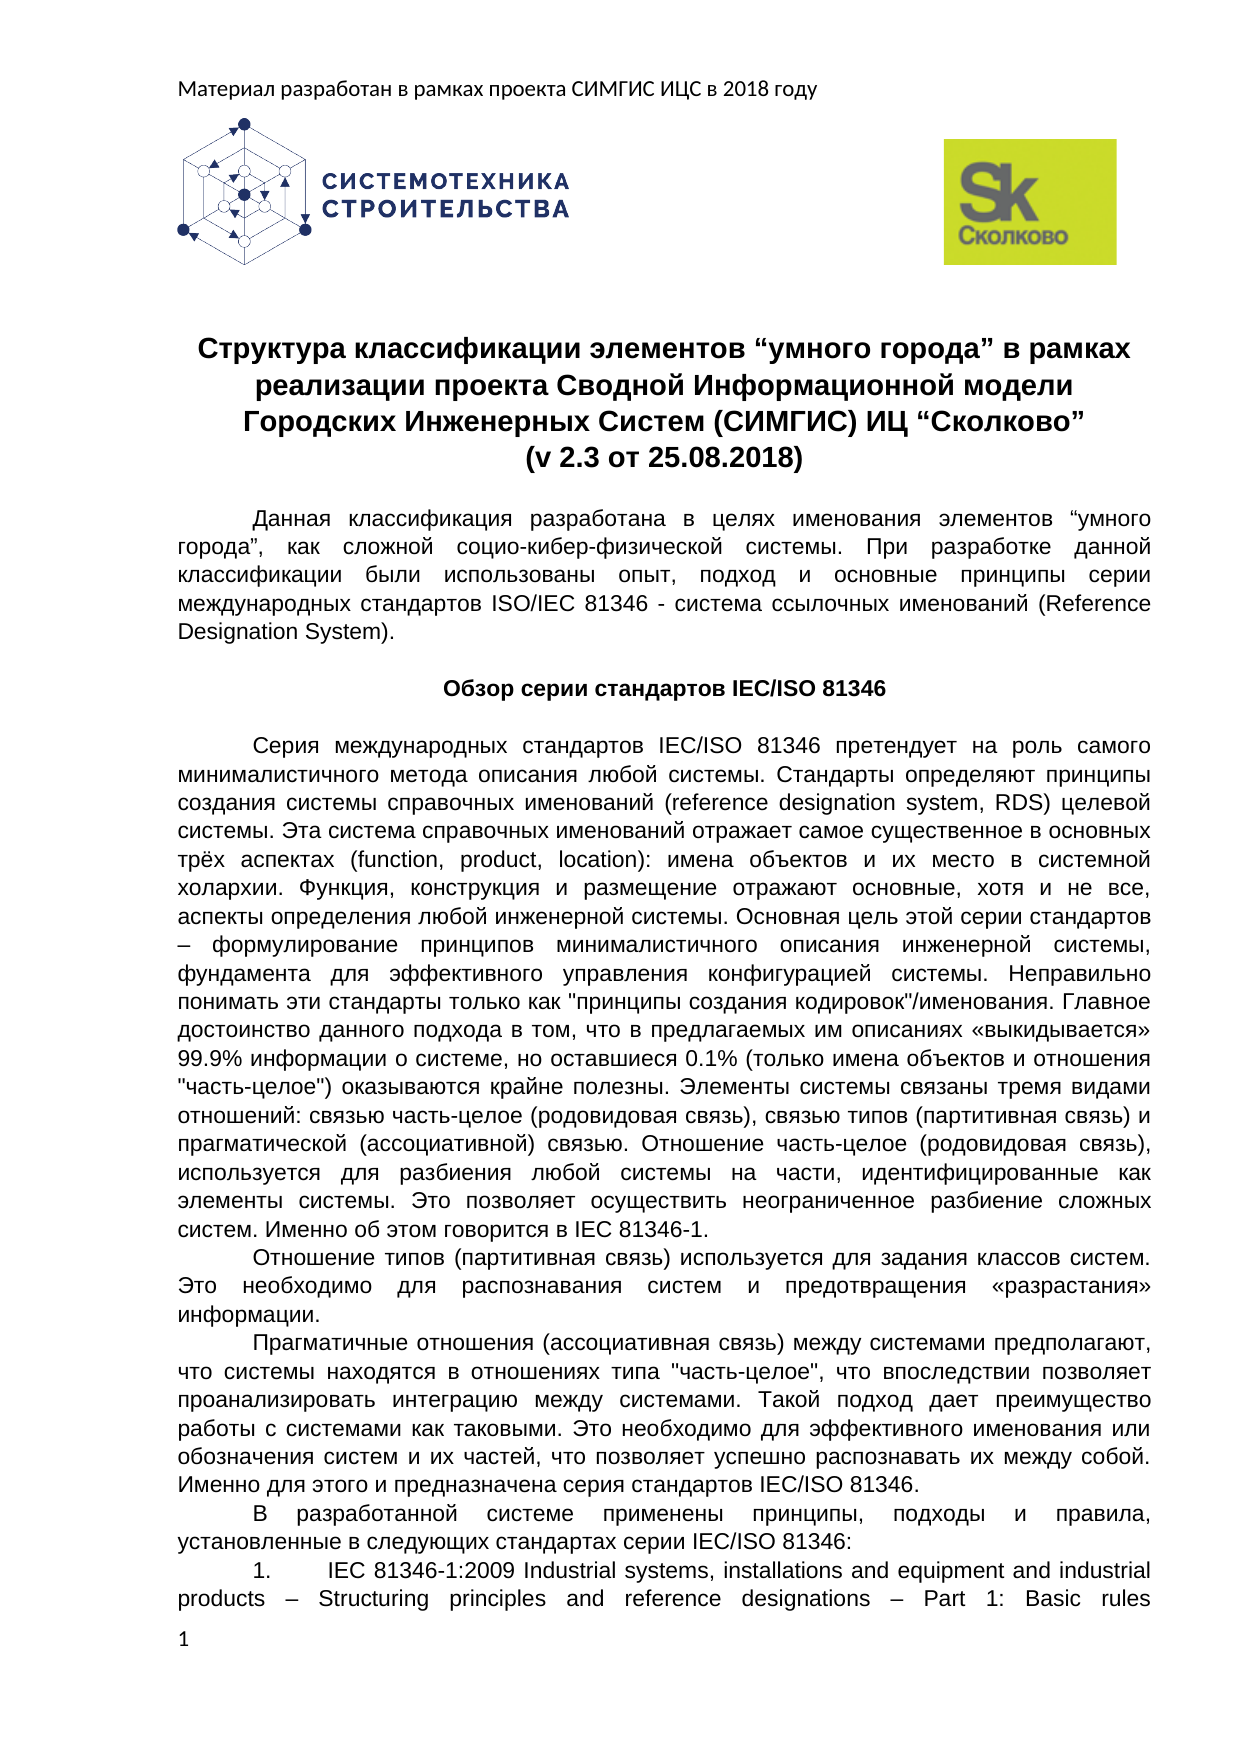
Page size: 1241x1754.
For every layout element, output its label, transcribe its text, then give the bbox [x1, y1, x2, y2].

text Прагматичные отношения (ассоциативная связь) между системами предполагают, что системы находятся в отношениях типа "часть-целое", что впоследствии позволяет проанализировать интеграцию между системами. Такой подход дает преимущество работы с системами как таковыми. Это необходимо для эффективного именования или обозначения систем и их частей, что позволяет успешно распознавать их между собой. Именно для этого и предназначена серия стандартов IEC/ISO 81346. [177, 1329, 1152, 1498]
text Данная классификация разработана в целях именования элементов “умного города”, как сложной социо-кибер-физической системы. При разработке данной классификации были использованы опыт, подход и основные принципы серии международных стандартов ISO/IEC 81346 - система ссылочных именований (Reference Designation System). [177, 504, 1152, 645]
text В разработанной системе применены принципы, подходы и правила, установленные в следующих стандартах серии IEC/ISO 81346: [177, 1500, 1152, 1555]
picture [177, 118, 570, 265]
text Отношение типов (партитивная связь) используется для задания классов систем. Это необходимо для распознавания систем и предотвращения «разрастания» информации. [177, 1244, 1152, 1327]
text (v 2.3 от 25.08.2018) [177, 440, 1152, 473]
text Структура классификации элементов “умного города” в рамках реализации проекта Сводной Информационной модели Городских Инженерных Систем (СИМГИС) ИЦ “Сколково” [177, 332, 1152, 437]
text Обзор серии стандартов IEC/ISO 81346 [177, 675, 1152, 702]
picture [943, 139, 1117, 265]
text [177, 1557, 1152, 1612]
text Серия международных стандартов IEC/ISO 81346 претендует на роль самого минималистичного метода описания любой системы. Стандарты определяют принципы создания системы справочных именований (reference designation system, RDS) целевой системы. Эта система справочных именований отражает самое существенное в основных трёх аспектах (function, product, location): имена объектов и их место в системной холархии. Функция, конструкция и размещение отражают основные, хотя и не все, аспекты определения любой инженерной системы. Основная цель этой серии стандартов – формулирование принципов минималистичного описания инженерной системы, фундамента для эффективного управления конфигурацией системы. Неправильно понимать эти стандарты только как "принципы создания кодировок"/именования. Главное достоинство данного подхода в том, что в предлагаемых им описаниях «выкидывается» 99.9% информации о системе, но оставшиеся 0.1% (только имена объектов и отношения "часть-целое") оказываются крайне полезны. Элементы системы связаны тремя видами отношений: связью часть-целое (родовидовая связь), связью типов (партитивная связь) и прагматической (ассоциативной) связью. Отношение часть-целое (родовидовая связь), используется для разбиения любой системы на части, идентифицированные как элементы системы. Это позволяет осуществить неограниченное разбиение сложных систем. Именно об этом говорится в IEC 81346-1. [177, 732, 1152, 1242]
